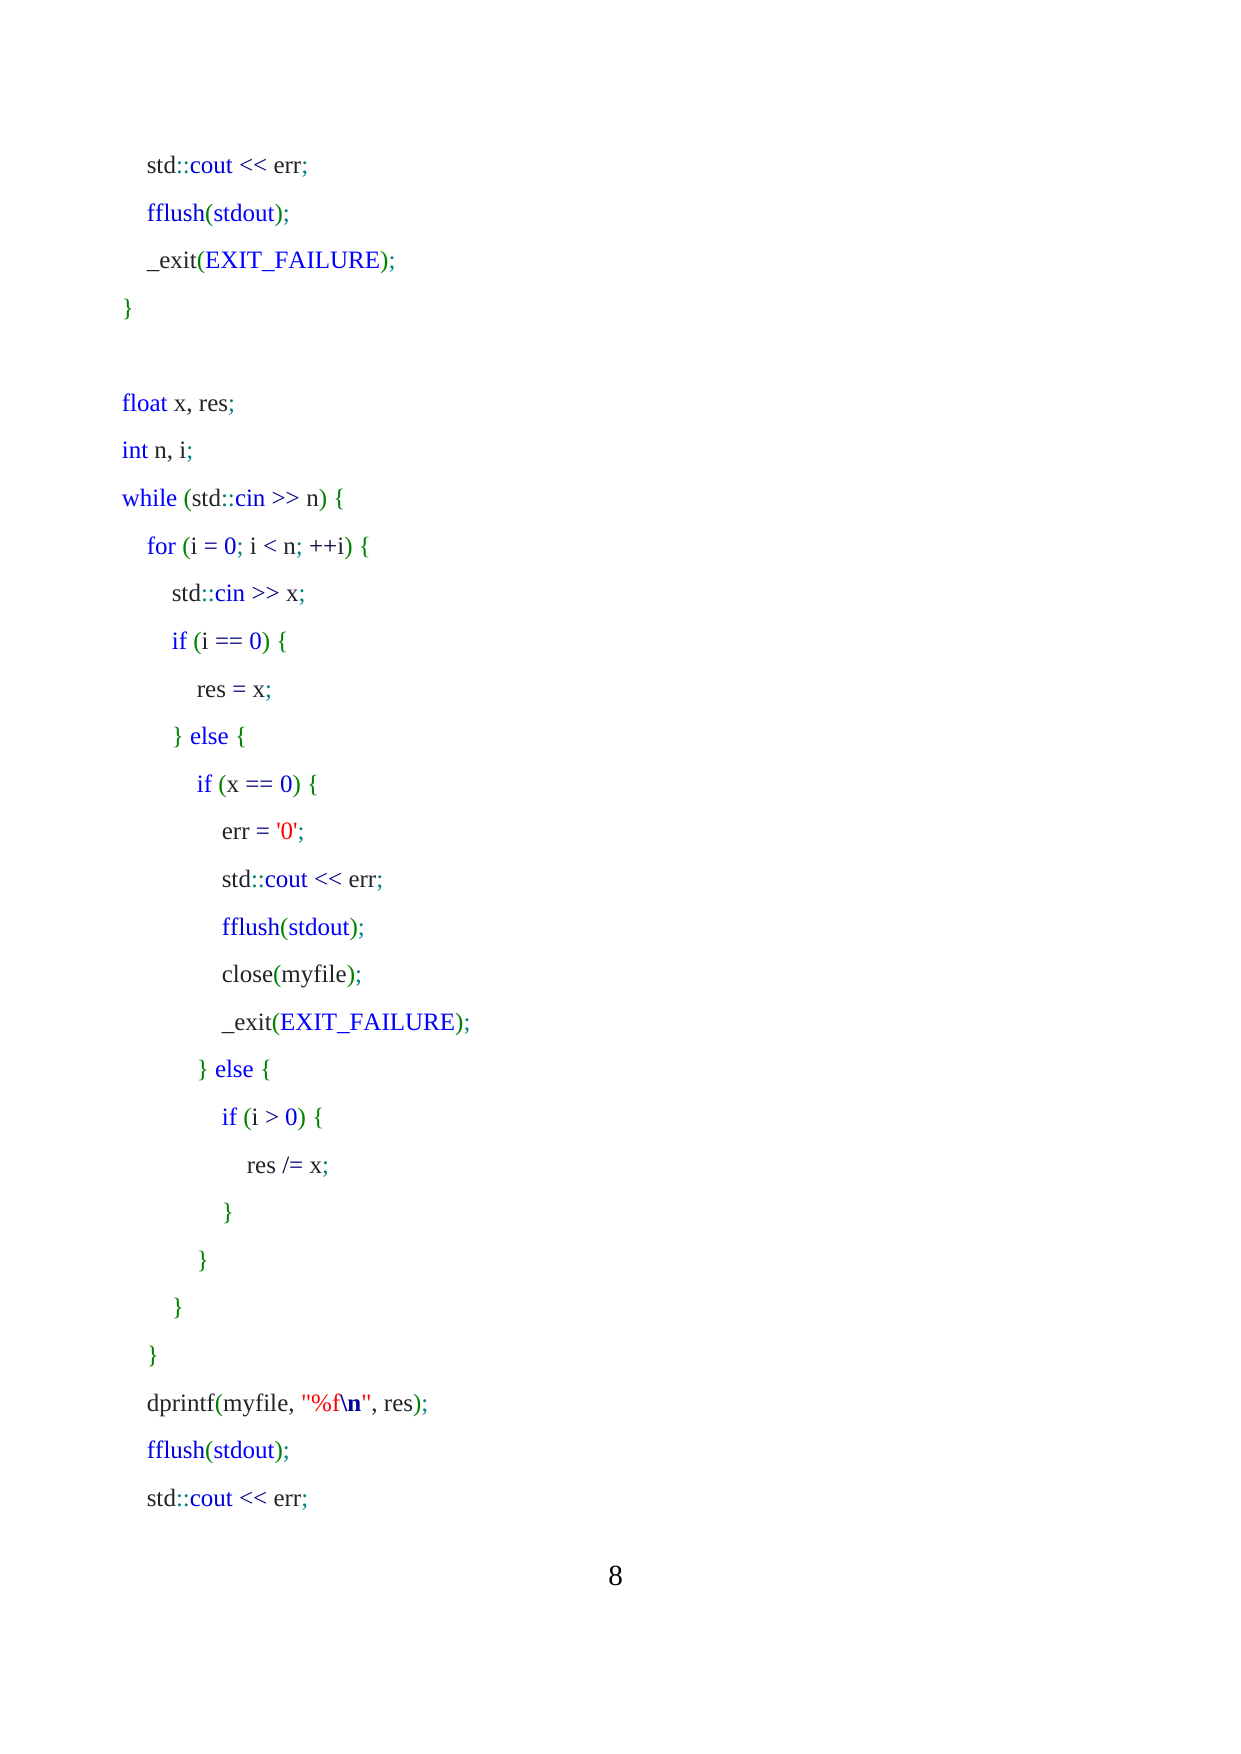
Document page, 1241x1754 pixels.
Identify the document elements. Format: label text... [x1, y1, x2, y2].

text float x, res; [97, 388, 1091, 417]
text } [97, 1245, 1091, 1274]
text } [97, 1340, 1091, 1369]
text std::cout << err; [97, 1483, 1091, 1512]
text } else { [97, 1054, 1091, 1083]
text } [97, 1292, 1091, 1321]
text if (i > 0) { [97, 1102, 1091, 1131]
text std::cout << err; [97, 150, 1091, 179]
text err = '0'; [97, 816, 1091, 845]
text } [97, 1197, 1091, 1226]
text res /= x; [97, 1150, 1091, 1178]
text fflush(stdout); [97, 912, 1091, 940]
text if (x == 0) { [97, 769, 1091, 798]
text std::cin >> x; [97, 578, 1091, 607]
text _exit(EXIT_FAILURE); [97, 245, 1091, 274]
text for (i = 0; i < n; ++i) { [97, 531, 1091, 559]
text while (std::cin >> n) { [97, 483, 1091, 512]
text res = x; [97, 674, 1091, 702]
text fflush(stdout); [97, 1435, 1091, 1464]
text int n, i; [97, 436, 1091, 464]
text if (i == 0) { [97, 626, 1091, 655]
text fflush(stdout); [97, 198, 1091, 226]
text } else { [97, 721, 1091, 750]
text _exit(EXIT_FAILURE); [97, 1007, 1091, 1036]
text dprintf(myfile, "%f\n", res); [97, 1388, 1091, 1416]
text } [97, 293, 1091, 322]
text close(myfile); [97, 959, 1091, 988]
text std::cout << err; [97, 864, 1091, 893]
